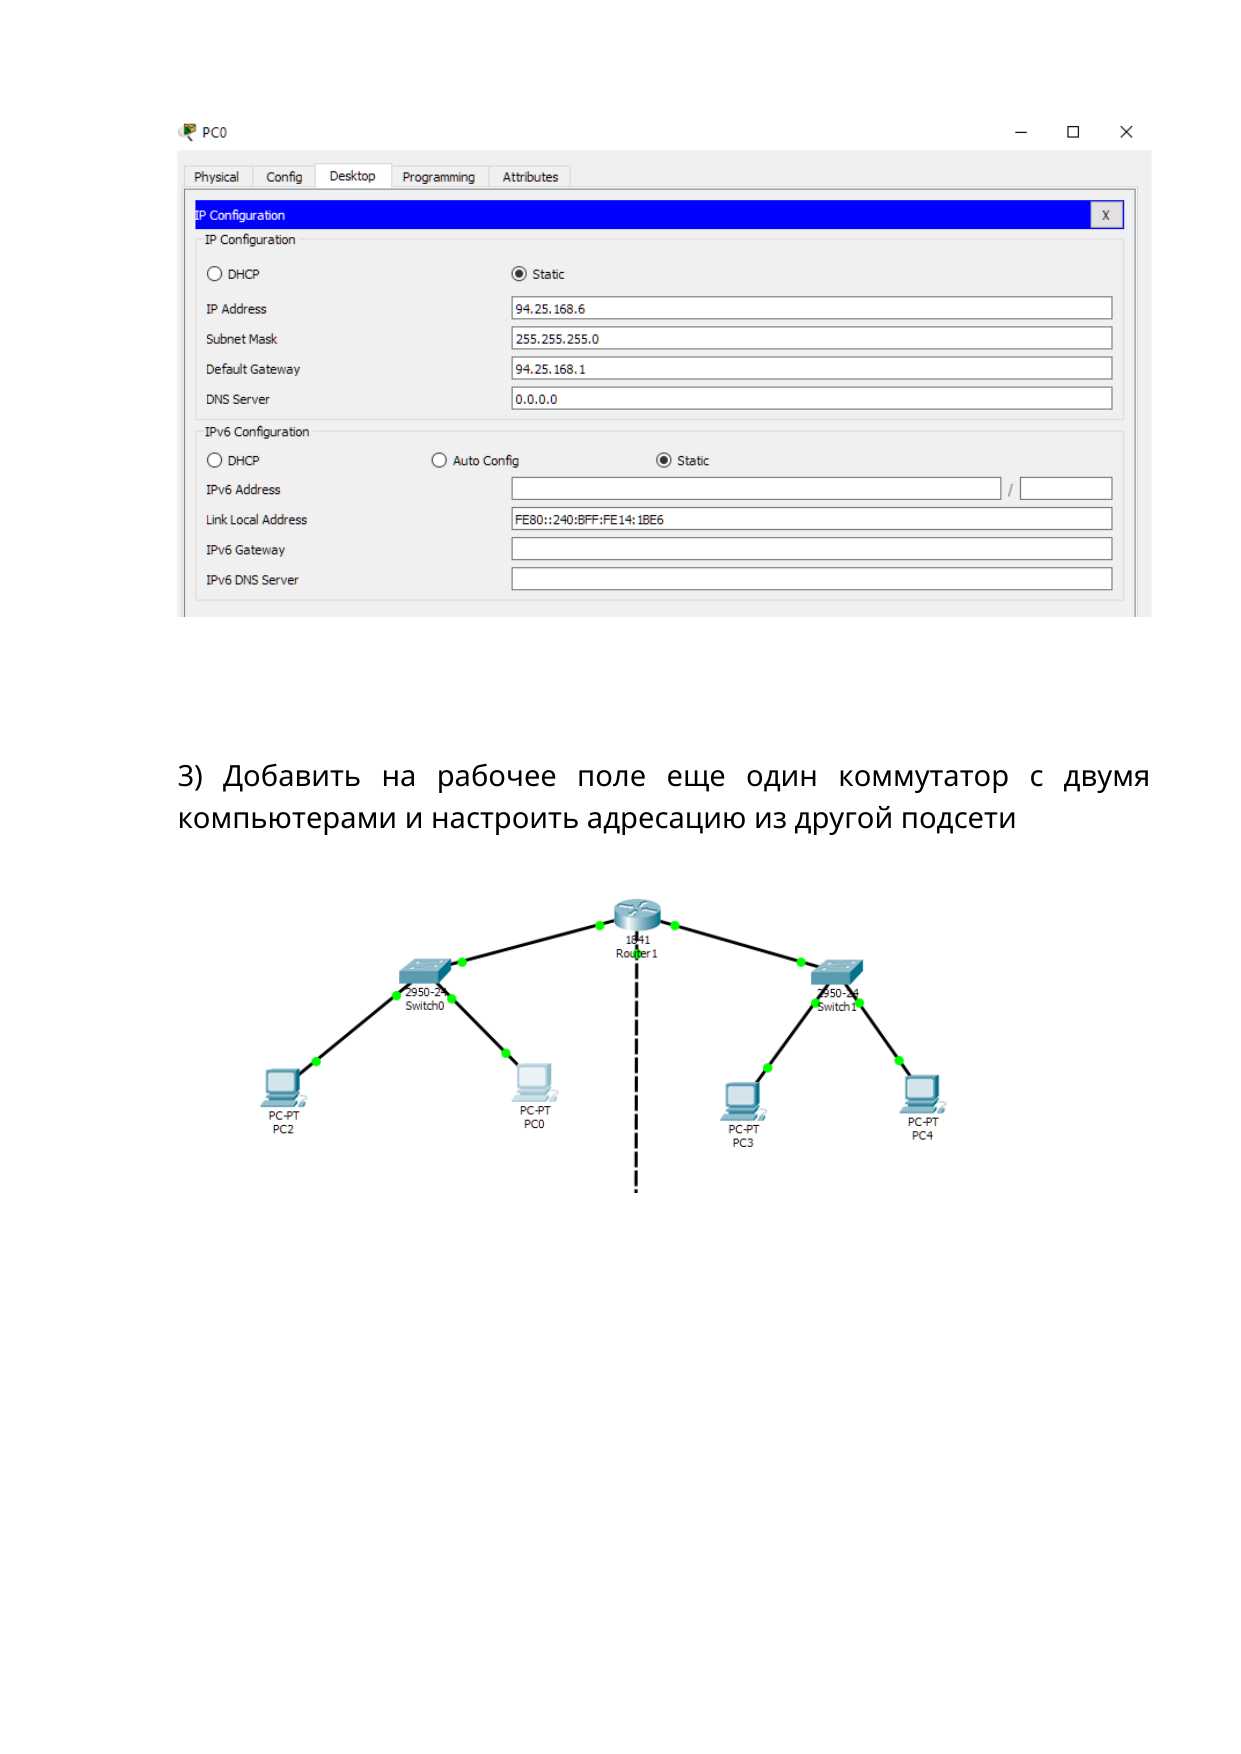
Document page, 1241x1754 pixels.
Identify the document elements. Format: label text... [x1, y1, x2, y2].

picture [177, 118, 1152, 617]
text 3) Добавить на рабочее поле еще один коммутатор с двумя компьютерами и настроить адресацию из другой подсети [177, 755, 1152, 837]
picture [177, 857, 1152, 1193]
